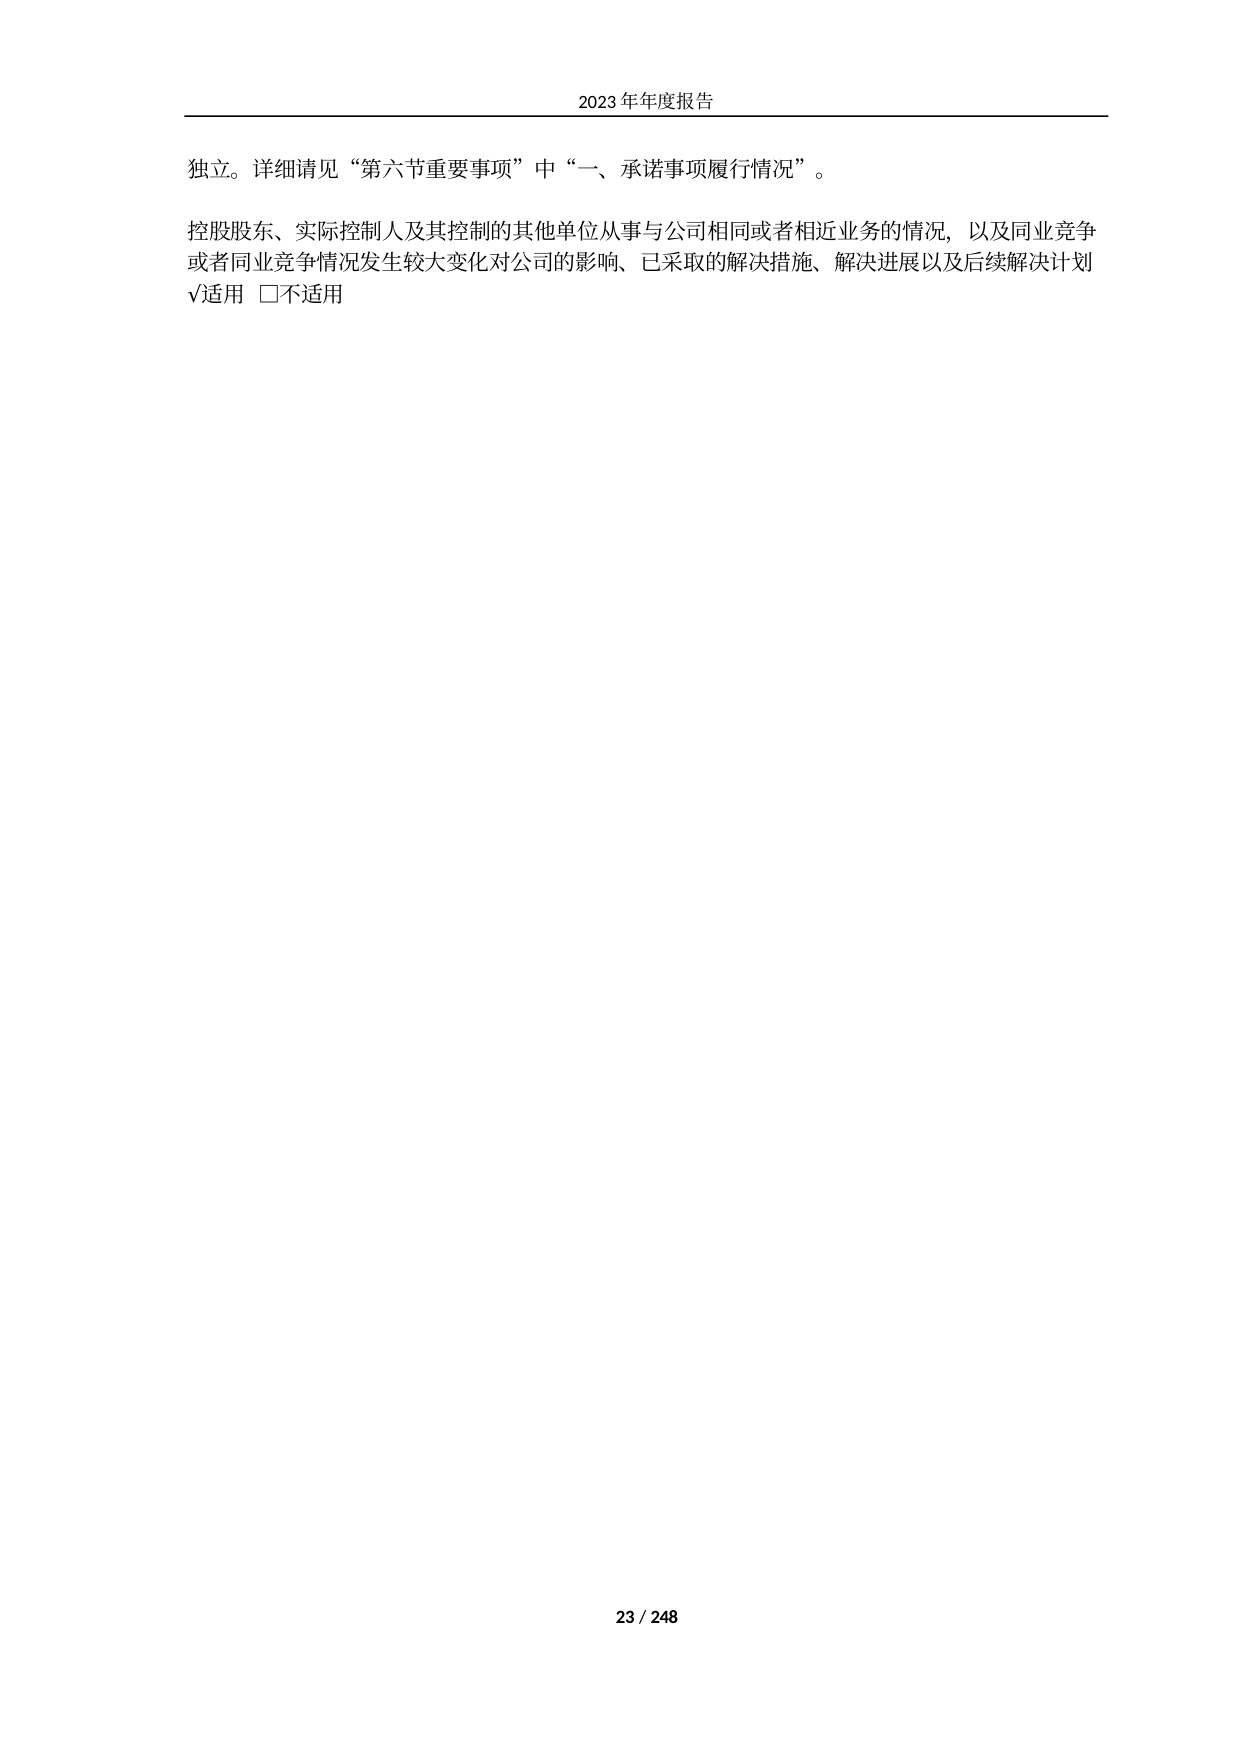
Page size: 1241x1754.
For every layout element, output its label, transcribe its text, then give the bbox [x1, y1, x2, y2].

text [187, 152, 1108, 183]
text √适用 □不适用 [187, 277, 1130, 308]
text 控股股东、实际控制人及其控制的其他单位从事与公司相同或者相近业务的情况，以及同业竞争或者同业竞争情况发生较大变化对公司的影响、已采取的解决措施、解决进展以及后续解决计划 [187, 214, 1108, 277]
